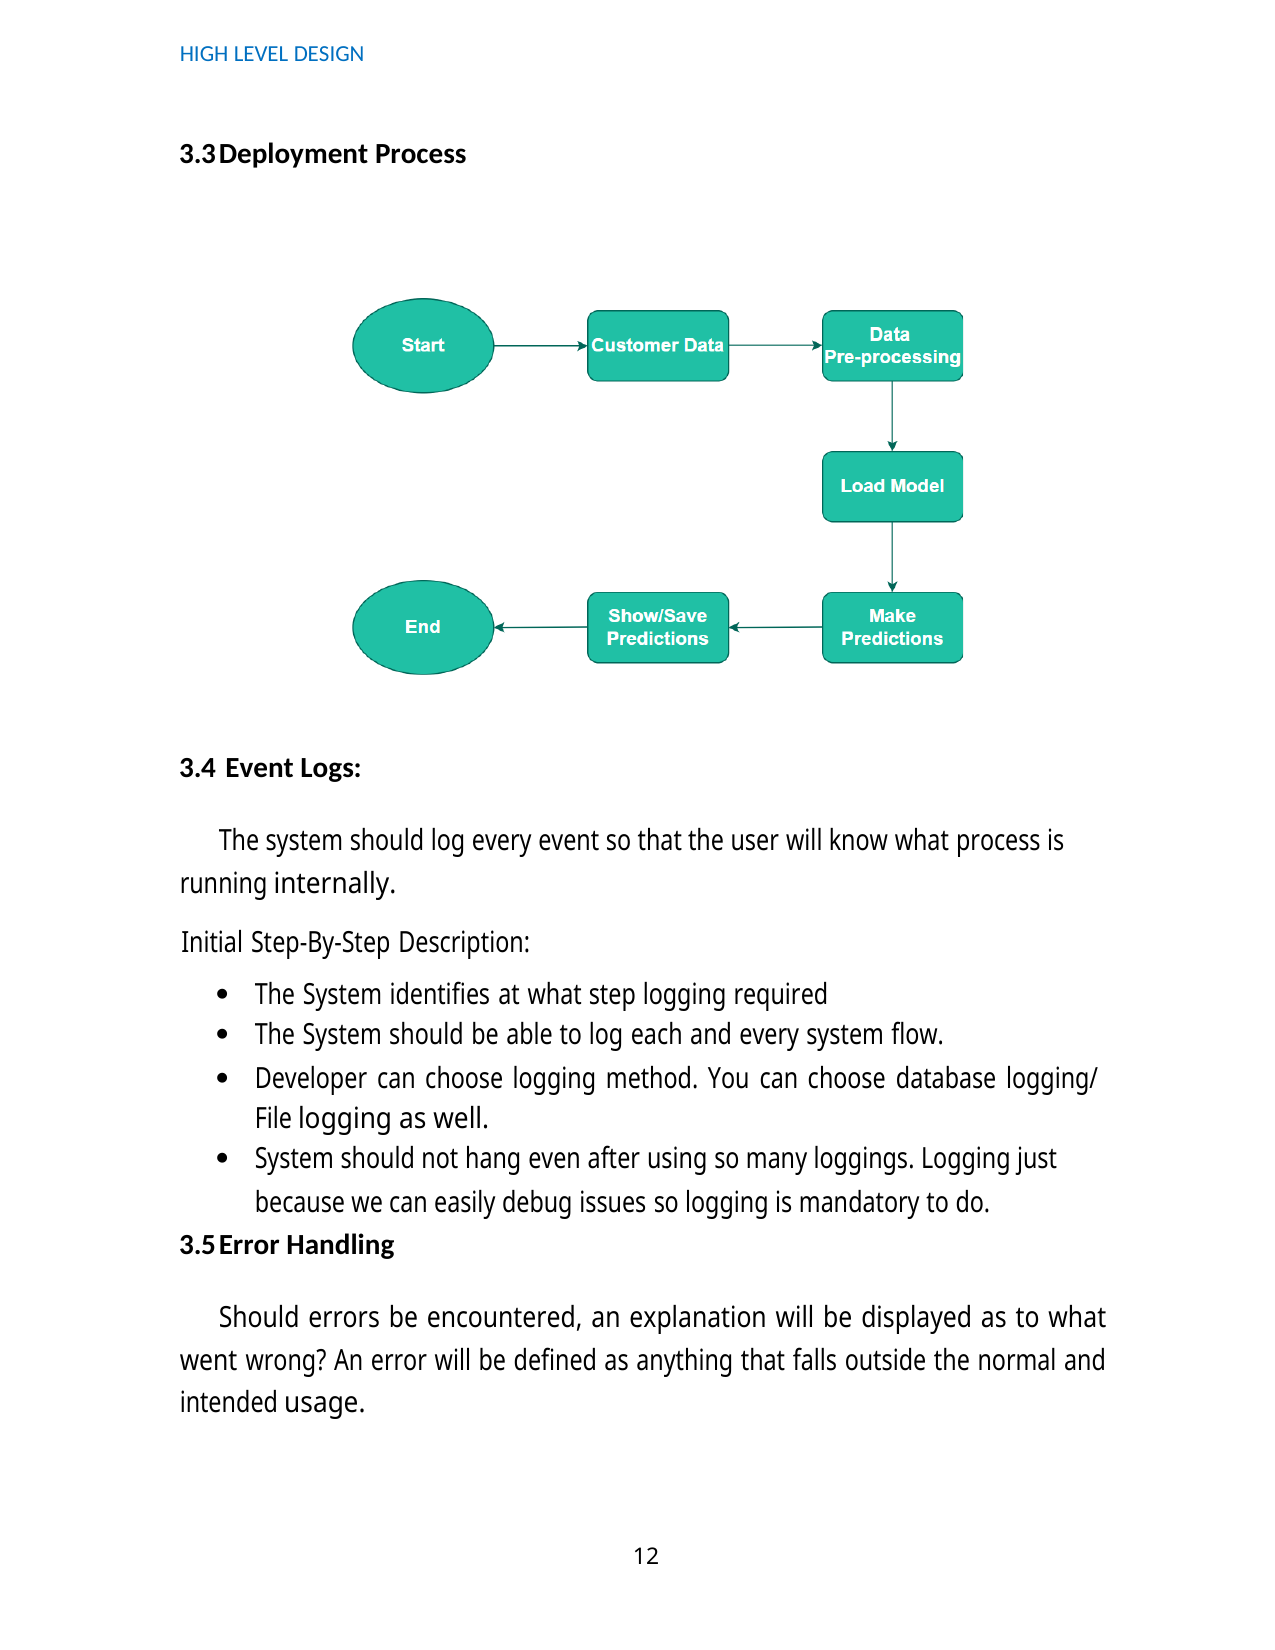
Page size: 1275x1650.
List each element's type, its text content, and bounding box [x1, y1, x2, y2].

text Should errors be encountered, an explanation will be displayed as to what went wrong? An error will be defined as anything that falls outside the normal and intended usage. [179, 1296, 1108, 1421]
subtitle Deployment Process [179, 136, 1148, 171]
text Initial Step-By-Step Description: [181, 921, 1148, 961]
picture [352, 298, 964, 675]
list The System identifies at what step logging required [217, 973, 1148, 1013]
subtitle Event Logs: [179, 749, 1148, 785]
subtitle Error Handling [179, 1226, 1148, 1261]
list System should not hang even after using so many loggings. Logging just because we can easily debug issues so logging is mandatory to do. [217, 1137, 1108, 1221]
list Developer can choose logging method. You can choose database logging/ File logging as well. [217, 1057, 1106, 1137]
list The System should be able to log each and every system flow. [217, 1013, 1148, 1053]
text The system should log every event so that the user will know what process is running internally. [179, 819, 1148, 902]
